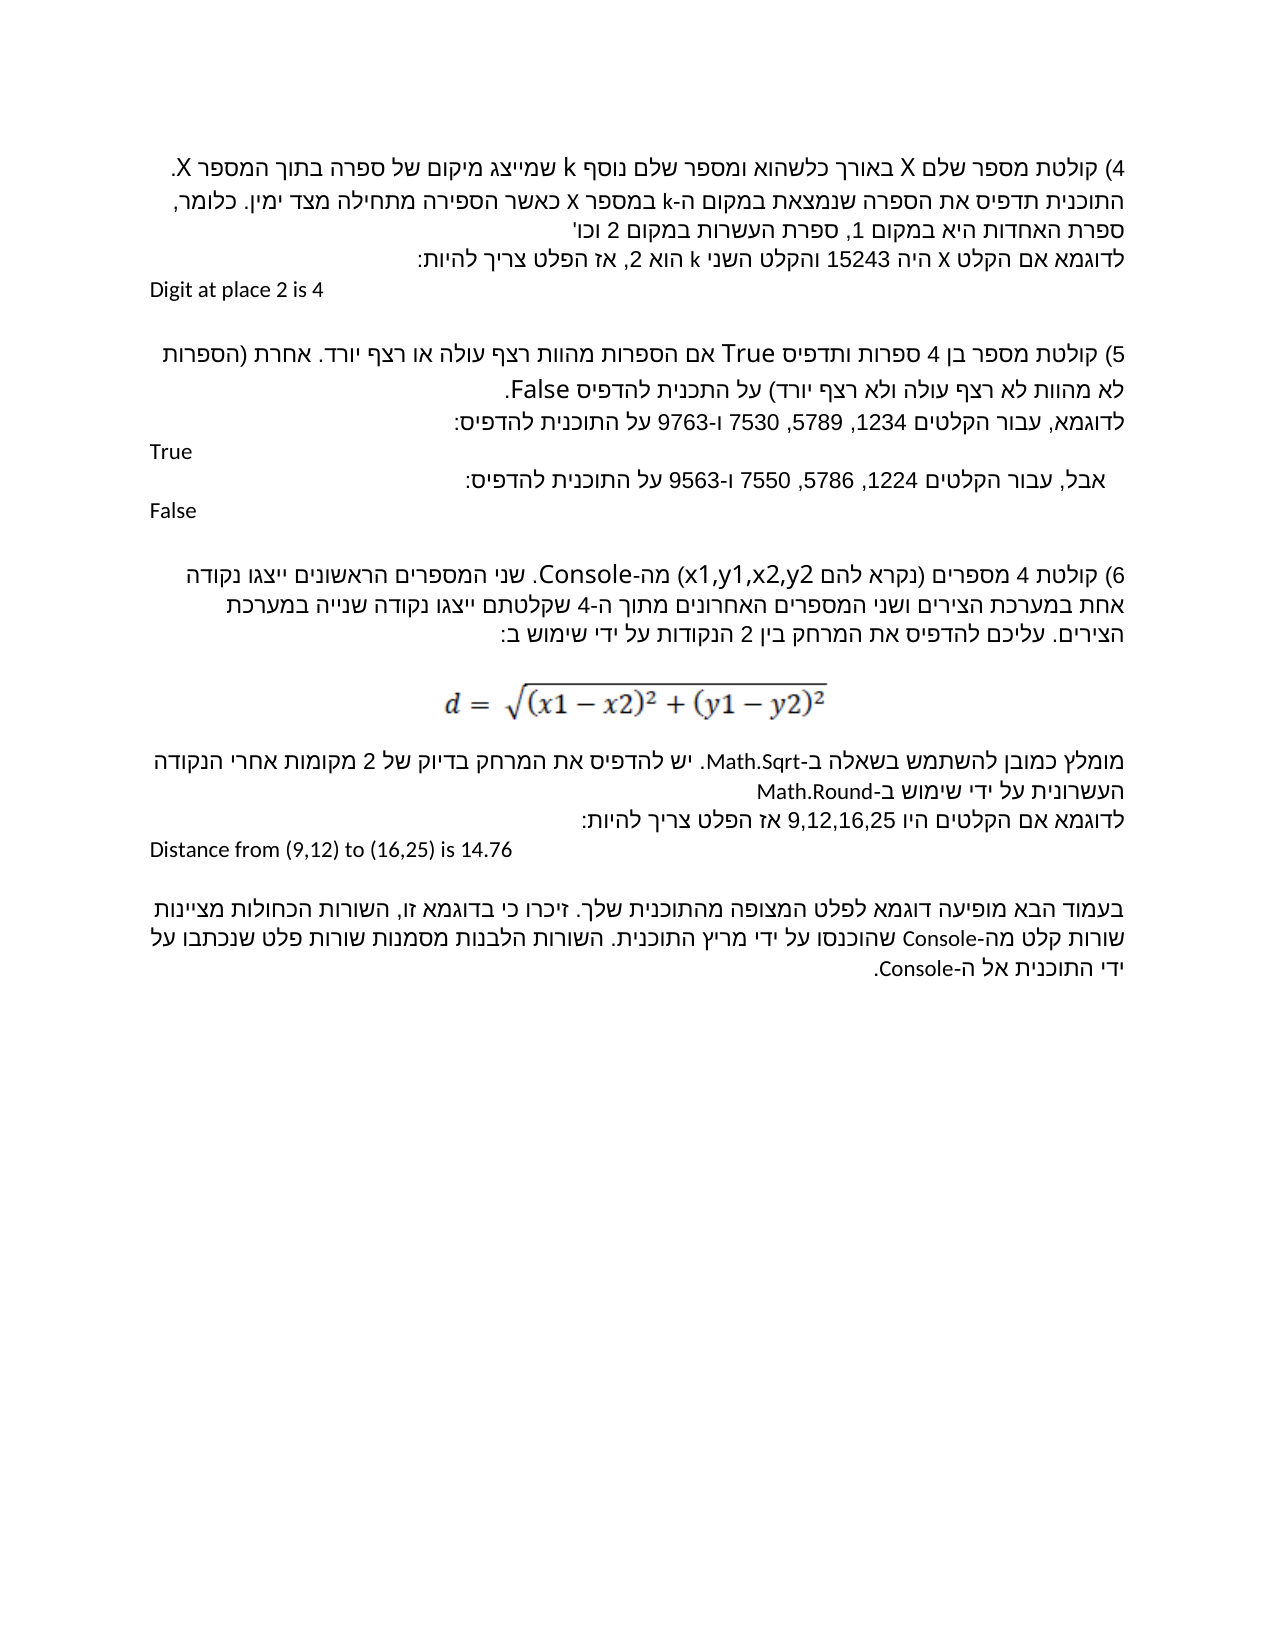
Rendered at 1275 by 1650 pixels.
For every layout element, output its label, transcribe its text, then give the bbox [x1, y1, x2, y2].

text True [150, 437, 1125, 465]
text אבל, עבור הקלטים 1224, 5786, 7550 ו-9563 על התוכנית להדפיס: [150, 467, 1125, 494]
text 5) קולטת מספר בן 4 ספרות ותדפיס True אם הספרות מהוות רצף עולה או רצף יורד. אחרת (הספרות לא מהוות לא רצף עולה ולא רצף יורד) על התכנית להדפיס False. [150, 336, 1125, 406]
text התוכנית תדפיס את הספרה שנמצאת במקום ה-k במספר X כאשר הספירה מתחילה מצד ימין. כלומר, ספרת האחדות היא במקום 1, ספרת העשרות במקום 2 וכו' [150, 187, 1125, 243]
text לדוגמא, עבור הקלטים 1234, 5789, 7530 ו-9763 על התוכנית להדפיס: [150, 409, 1125, 435]
text False [150, 496, 1125, 524]
text לדוגמא אם הקלטים היו 9,12,16,25 אז הפלט צריך להיות: [150, 807, 1125, 833]
text בעמוד הבא מופיעה דוגמא לפלט המצופה מהתוכנית שלך. זיכרו כי בדוגמא זו, השורות הכחולות מציינות שורות קלט מה-Console שהוכנסו על ידי מריץ התוכנית. השורות הלבנות מסמנות שורות פלט שנכתבו על ידי התוכנית אל ה-Console. [150, 896, 1125, 983]
picture [406, 649, 868, 745]
text Digit at place 2 is 4 [150, 276, 1125, 303]
text 4) קולטת מספר שלם X באורך כלשהוא ומספר שלם נוסף k שמייצג מיקום של ספרה בתוך המספר X. [150, 150, 1125, 184]
text 6) קולטת 4 מספרים (נקרא להם x1,y1,x2,y2) מה-Console. שני המספרים הראשונים ייצגו נקודה אחת במערכת הצירים ושני המספרים האחרונים מתוך ה-4 שקלטתם ייצגו נקודה שנייה במערכת הצירים. עליכם להדפיס את המרחק בין 2 הנקודות על ידי שימוש ב: [150, 556, 1125, 647]
text לדוגמא אם הקלט X היה 15243 והקלט השני k הוא 2, אז הפלט צריך להיות: [150, 245, 1125, 273]
text מומלץ כמובן להשתמש בשאלה ב-Math.Sqrt. יש להדפיס את המרחק בדיוק של 2 מקומות אחרי הנקודה העשרונית על ידי שימוש ב-Math.Round [150, 747, 1125, 805]
text Distance from (9,12) to (16,25) is 14.76 [150, 836, 1125, 864]
